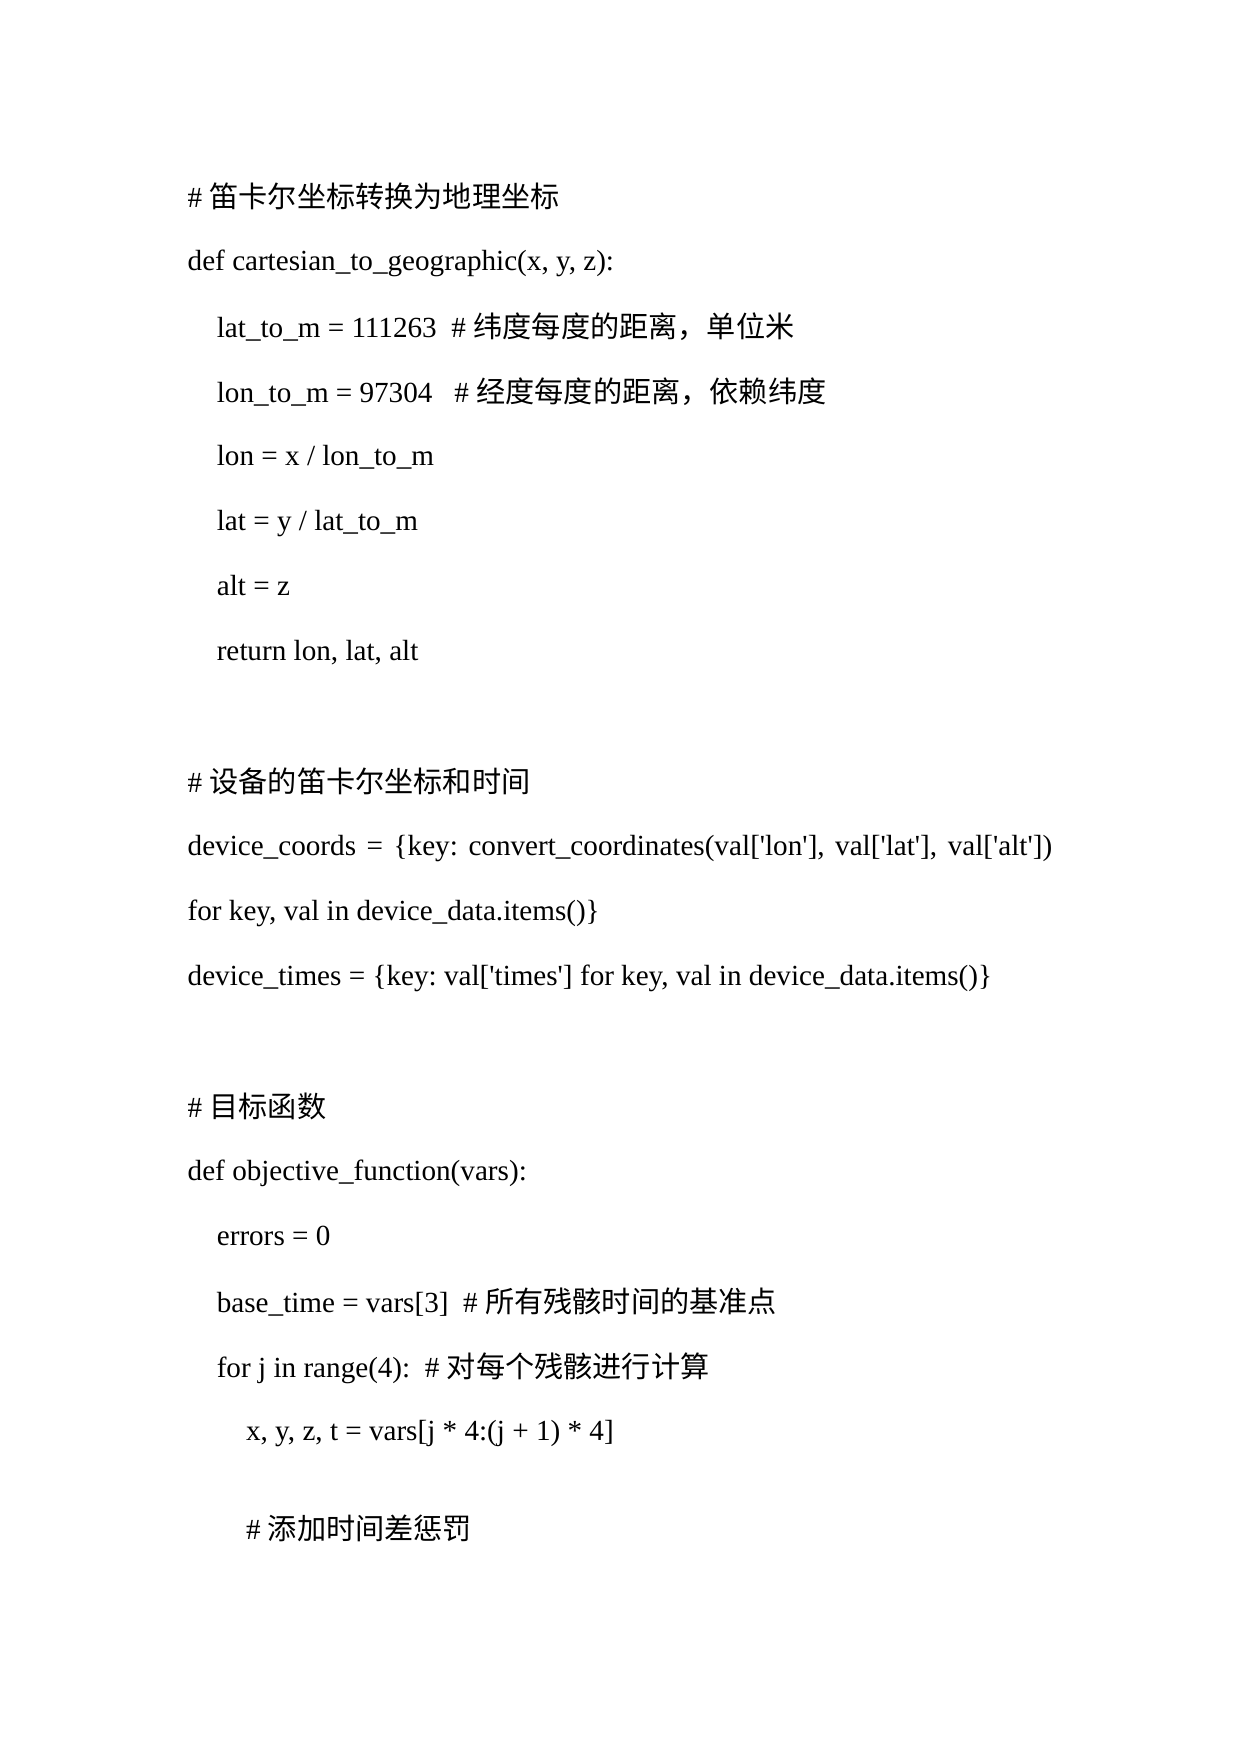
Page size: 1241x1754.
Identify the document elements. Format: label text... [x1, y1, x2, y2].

list errors = 0 [187, 1202, 1053, 1267]
list return lon, lat, alt [187, 617, 1053, 682]
list alt = z [187, 552, 1053, 617]
list # 设备的笛卡尔坐标和时间 [187, 747, 1053, 812]
list device_times = {key: val['times'] for key, val in device_data.items()} [187, 942, 1053, 1007]
list device_coords = {key: convert_coordinates(val['lon'], val['lat'], val['alt']) for key, val in device_data.items()} [187, 812, 1053, 942]
list lat_to_m = 111263 # 纬度每度的距离，单位米 [187, 292, 1053, 357]
list # 添加时间差惩罚 [187, 1494, 1053, 1559]
list lat = y / lat_to_m [187, 487, 1053, 552]
list def cartesian_to_geographic(x, y, z): [187, 227, 1053, 292]
list # 笛卡尔坐标转换为地理坐标 [187, 162, 1053, 227]
list for j in range(4): # 对每个残骸进行计算 [187, 1332, 1053, 1397]
list # 目标函数 [187, 1072, 1053, 1137]
list x, y, z, t = vars[j * 4:(j + 1) * 4] [187, 1397, 1053, 1462]
list lon = x / lon_to_m [187, 422, 1053, 487]
list base_time = vars[3] # 所有残骸时间的基准点 [187, 1267, 1053, 1332]
list lon_to_m = 97304 # 经度每度的距离，依赖纬度 [187, 357, 1053, 422]
list def objective_function(vars): [187, 1137, 1053, 1202]
